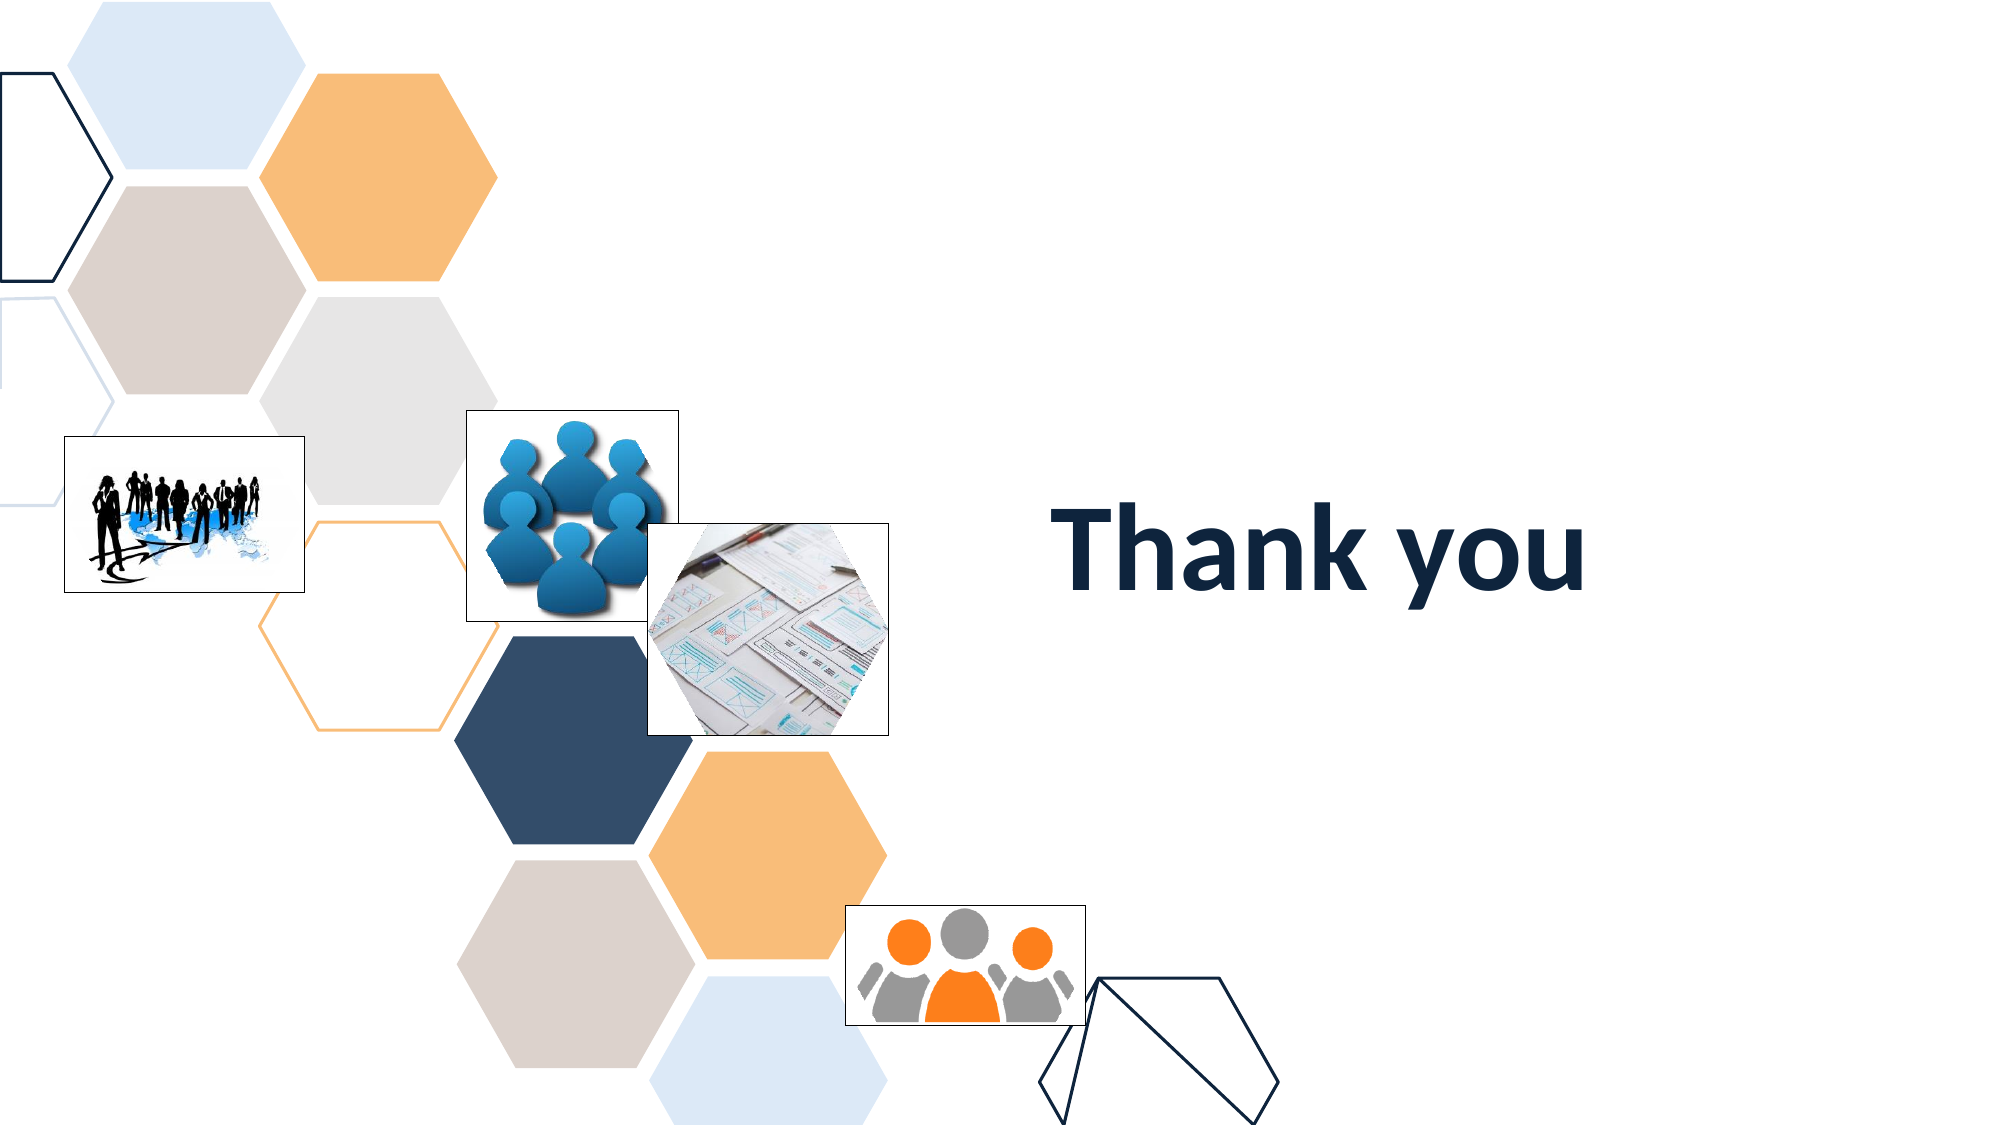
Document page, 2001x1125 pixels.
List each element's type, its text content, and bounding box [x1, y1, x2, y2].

picture [467, 411, 678, 621]
picture [65, 437, 304, 592]
picture [846, 906, 1085, 1025]
text Thank you [1050, 480, 1983, 618]
picture [648, 524, 888, 735]
